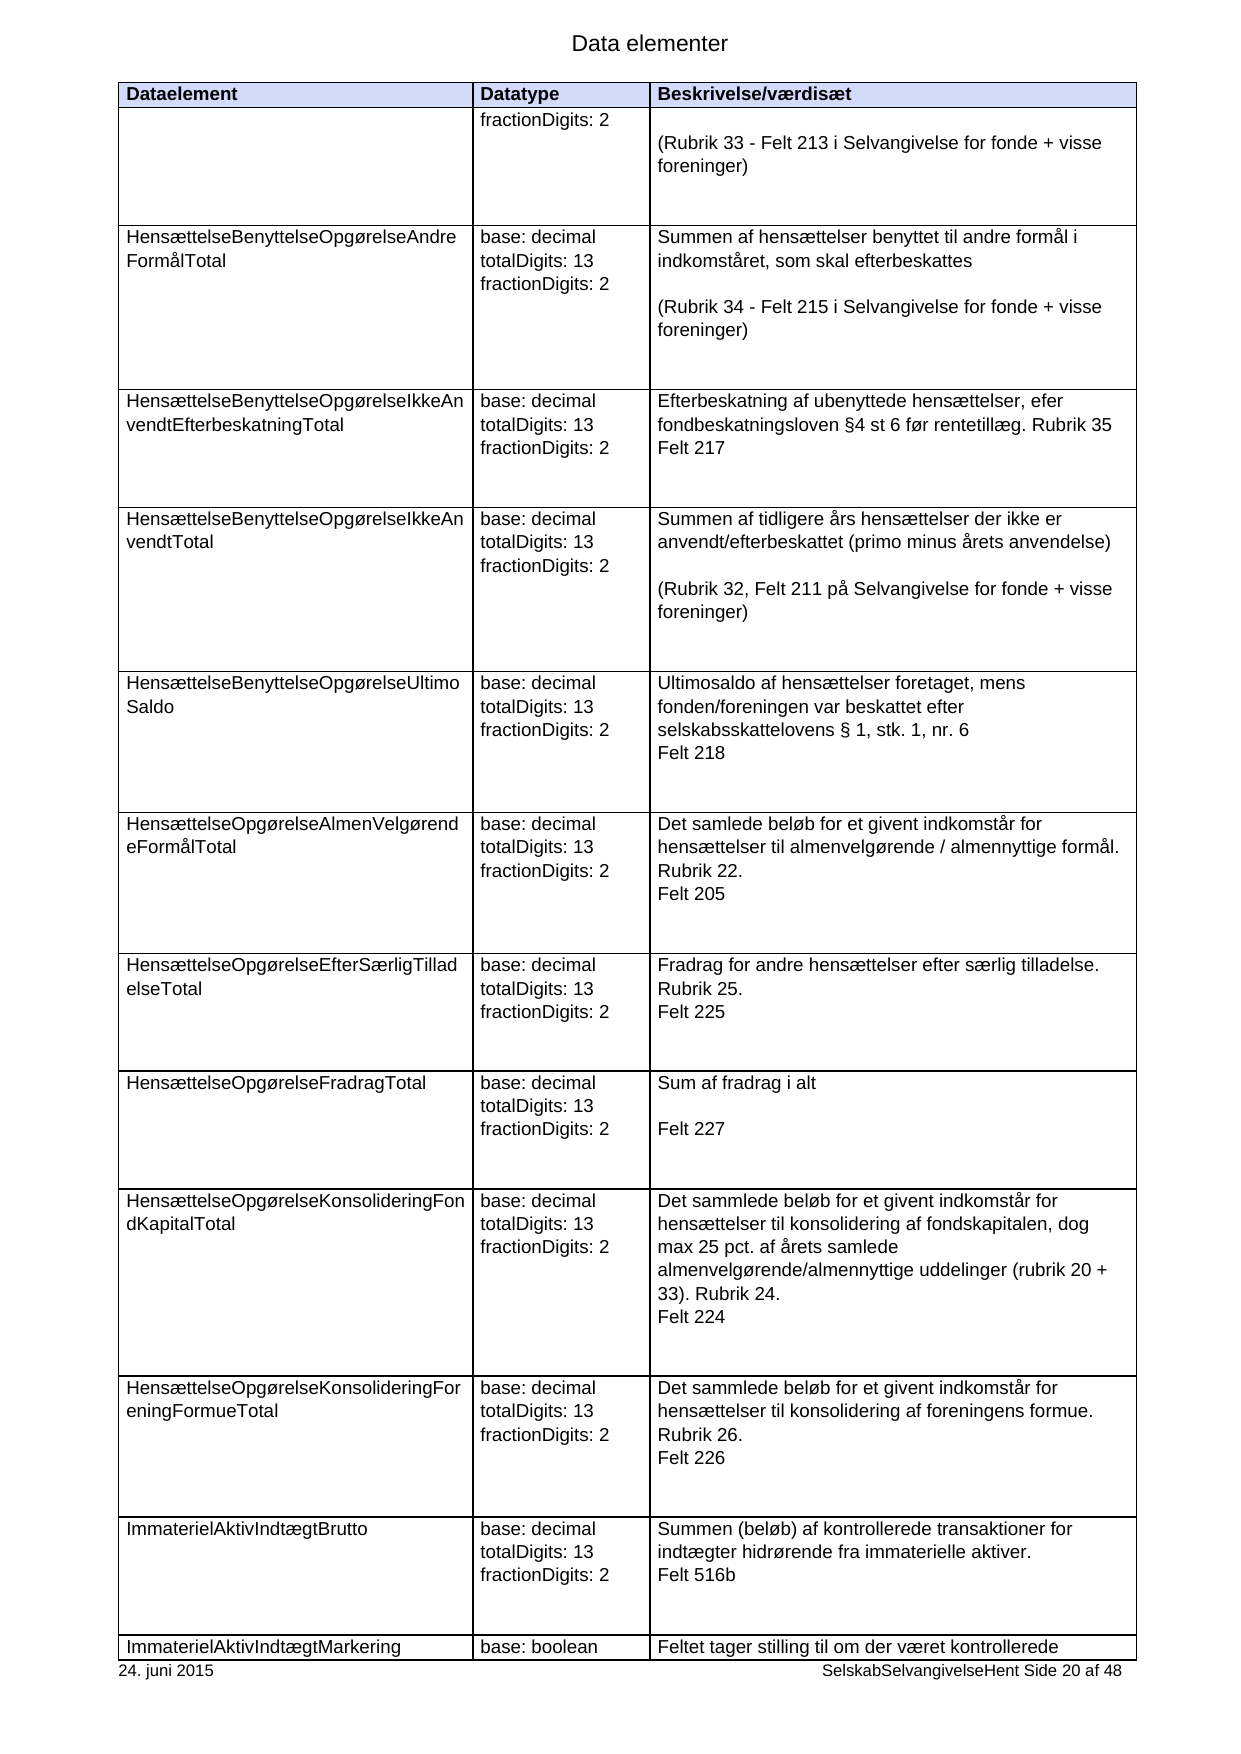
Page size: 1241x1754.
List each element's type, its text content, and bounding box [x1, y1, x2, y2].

table_cell Ultimosaldo af hensættelser foretaget, mens fonden/foreningen var beskattet efter selskabsskattelovens § 1, stk. 1, nr. 6 Felt 218 [651, 672, 1136, 812]
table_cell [119, 1636, 472, 1659]
table_cell HensættelseBenyttelseOpgørelseAndreFormålTotal [119, 226, 472, 389]
table_cell base: decimal totalDigits: 13 fractionDigits: 2 [474, 672, 649, 812]
table_cell Det sammlede beløb for et givent indkomstår for hensættelser til konsolidering af fondskapitalen, dog max 25 pct. af årets samlede almenvelgørende/almennyttige uddelinger (rubrik 20 + 33). Rubrik 24. Felt 224 [651, 1190, 1136, 1375]
table_cell base: decimal totalDigits: 13 fractionDigits: 2 [474, 954, 649, 1070]
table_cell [651, 108, 1136, 224]
table_header Datatype [474, 83, 649, 107]
table_cell base: decimal totalDigits: 13 fractionDigits: 2 [474, 1072, 649, 1188]
table_cell Det samlede beløb for et givent indkomstår for hensættelser til almenvelgørende / almennyttige formål. Rubrik 22. Felt 205 [651, 813, 1136, 952]
table_cell Summen af hensættelser benyttet til andre formål i indkomståret, som skal efterbeskattes (Rubrik 34 - Felt 215 i Selvangivelse for fonde + visse foreninger) [651, 226, 1136, 389]
table_cell base: decimal totalDigits: 13 fractionDigits: 2 [474, 226, 649, 389]
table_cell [119, 108, 472, 224]
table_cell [474, 108, 649, 224]
table_cell Summen af tidligere års hensættelser der ikke er anvendt/efterbeskattet (primo minus årets anvendelse) (Rubrik 32, Felt 211 på Selvangivelse for fonde + visse foreninger) [651, 508, 1136, 671]
table_cell HensættelseBenyttelseOpgørelseIkkeAnvendtTotal [119, 508, 472, 671]
table_cell HensættelseOpgørelseFradragTotal [119, 1072, 472, 1188]
table_cell ImmaterielAktivIndtægtBrutto [119, 1518, 472, 1634]
table_cell base: decimal totalDigits: 13 fractionDigits: 2 [474, 1518, 649, 1634]
table_header Beskrivelse/værdisæt [651, 83, 1136, 107]
table_cell Det sammlede beløb for et givent indkomstår for hensættelser til konsolidering af foreningens formue. Rubrik 26. Felt 226 [651, 1377, 1136, 1516]
table_cell base: decimal totalDigits: 13 fractionDigits: 2 [474, 1377, 649, 1516]
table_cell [651, 1636, 1136, 1659]
table_cell base: boolean [474, 1636, 649, 1659]
table_cell Efterbeskatning af ubenyttede hensættelser, efer fondbeskatningsloven §4 st 6 før rentetillæg. Rubrik 35 Felt 217 [651, 390, 1136, 506]
table_cell base: decimal totalDigits: 13 fractionDigits: 2 [474, 813, 649, 952]
table_cell HensættelseBenyttelseOpgørelseUltimoSaldo [119, 672, 472, 812]
table_cell HensættelseOpgørelseEfterSærligTilladelseTotal [119, 954, 472, 1070]
table_cell base: decimal totalDigits: 13 fractionDigits: 2 [474, 508, 649, 671]
table_cell HensættelseOpgørelseAlmenVelgørendeFormålTotal [119, 813, 472, 952]
table_cell Summen (beløb) af kontrollerede transaktioner for indtægter hidrørende fra immaterielle aktiver. Felt 516b [651, 1518, 1136, 1634]
table_cell HensættelseBenyttelseOpgørelseIkkeAnvendtEfterbeskatningTotal [119, 390, 472, 506]
table_cell HensættelseOpgørelseKonsolideringFondKapitalTotal [119, 1190, 472, 1375]
table_cell base: decimal totalDigits: 13 fractionDigits: 2 [474, 1190, 649, 1375]
table_cell HensættelseOpgørelseKonsolideringForeningFormueTotal [119, 1377, 472, 1516]
table_cell base: decimal totalDigits: 13 fractionDigits: 2 [474, 390, 649, 506]
table_cell Fradrag for andre hensættelser efter særlig tilladelse. Rubrik 25. Felt 225 [651, 954, 1136, 1070]
table_cell Sum af fradrag i alt Felt 227 [651, 1072, 1136, 1188]
table_header Dataelement [119, 83, 472, 107]
